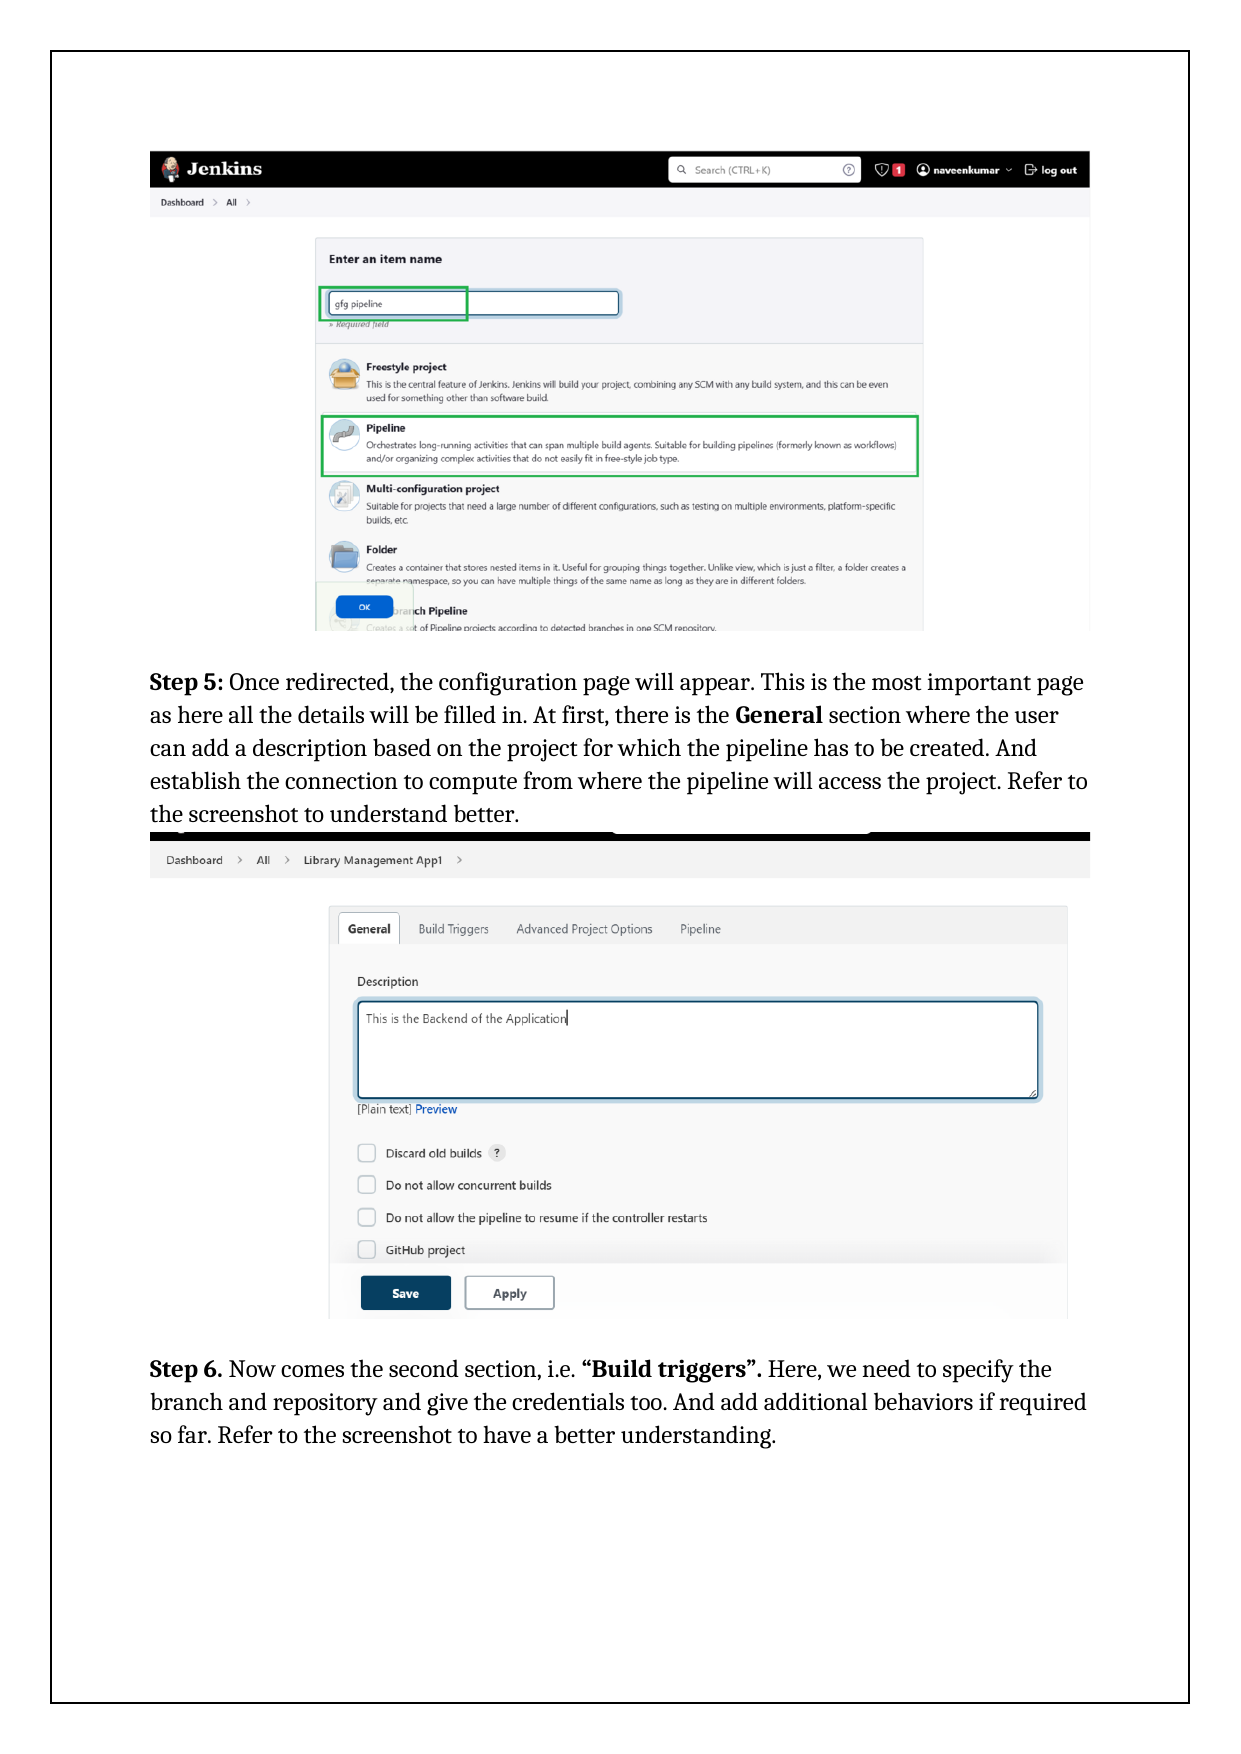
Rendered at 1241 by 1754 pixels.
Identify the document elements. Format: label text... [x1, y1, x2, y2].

picture [150, 150, 1091, 631]
text Step 6. Now comes the second section, i.e. “Build triggers”. Here, we need to specify the branch and repository and give the credentials too. And add additional behaviors if required so far. Refer to the screenshot to have a better understanding. [150, 1355, 1090, 1450]
text Step 5: Once redirected, the configuration page will appear. This is the most important page as here all the details will be filled in. At first, there is the General section where the user can add a description based on the project for which the pipeline has to be created. And establish the connection to compute from where the pipeline will access the project. Refer to the screenshot to understand better. [150, 667, 1090, 828]
picture [150, 832, 1091, 1319]
